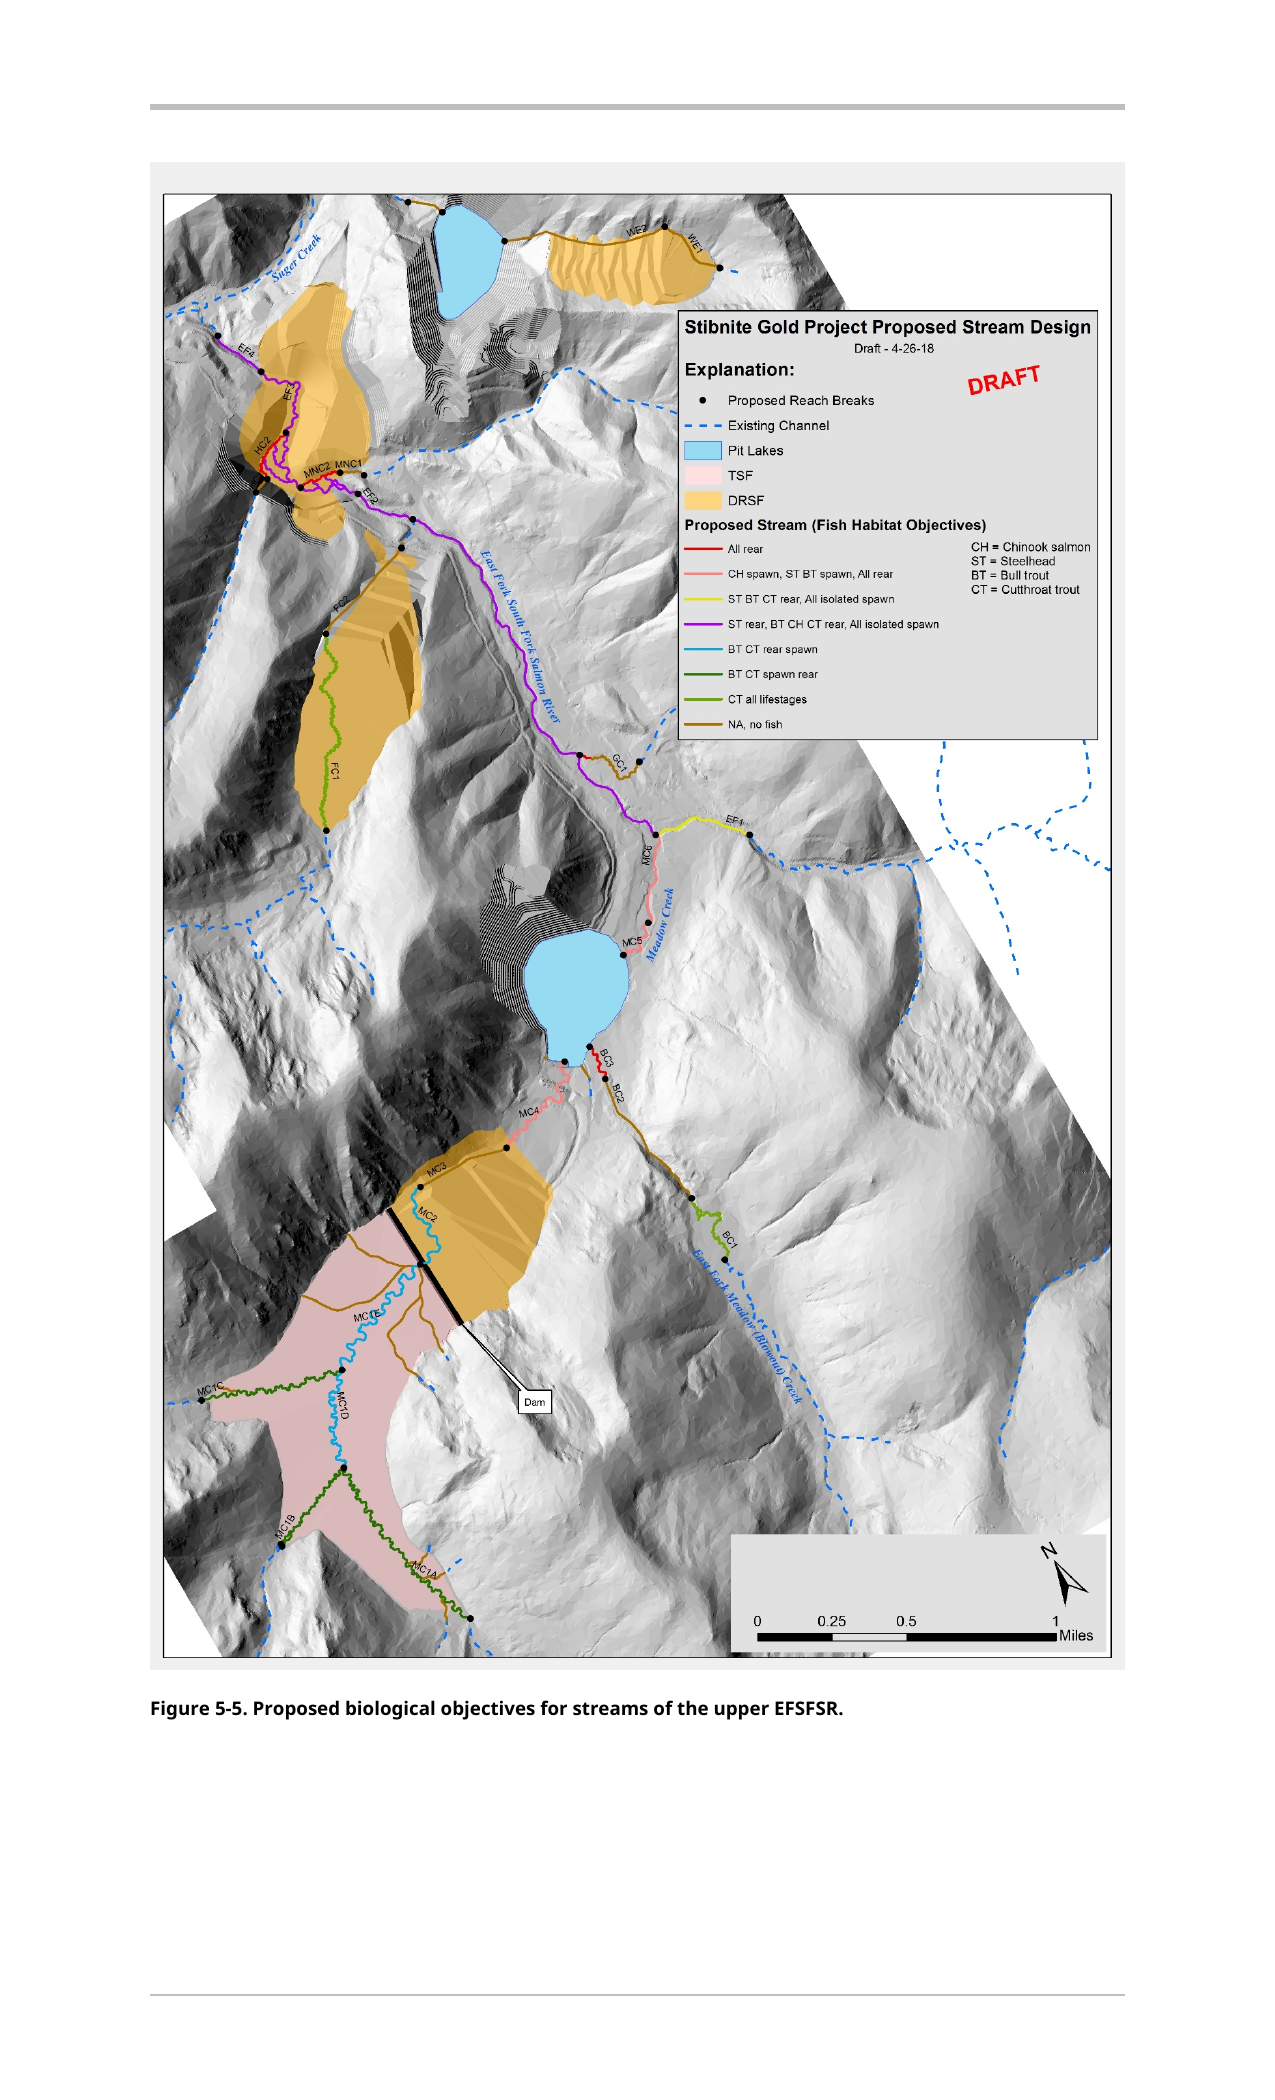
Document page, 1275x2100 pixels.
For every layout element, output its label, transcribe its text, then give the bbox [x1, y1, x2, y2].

picture [150, 162, 1125, 1670]
